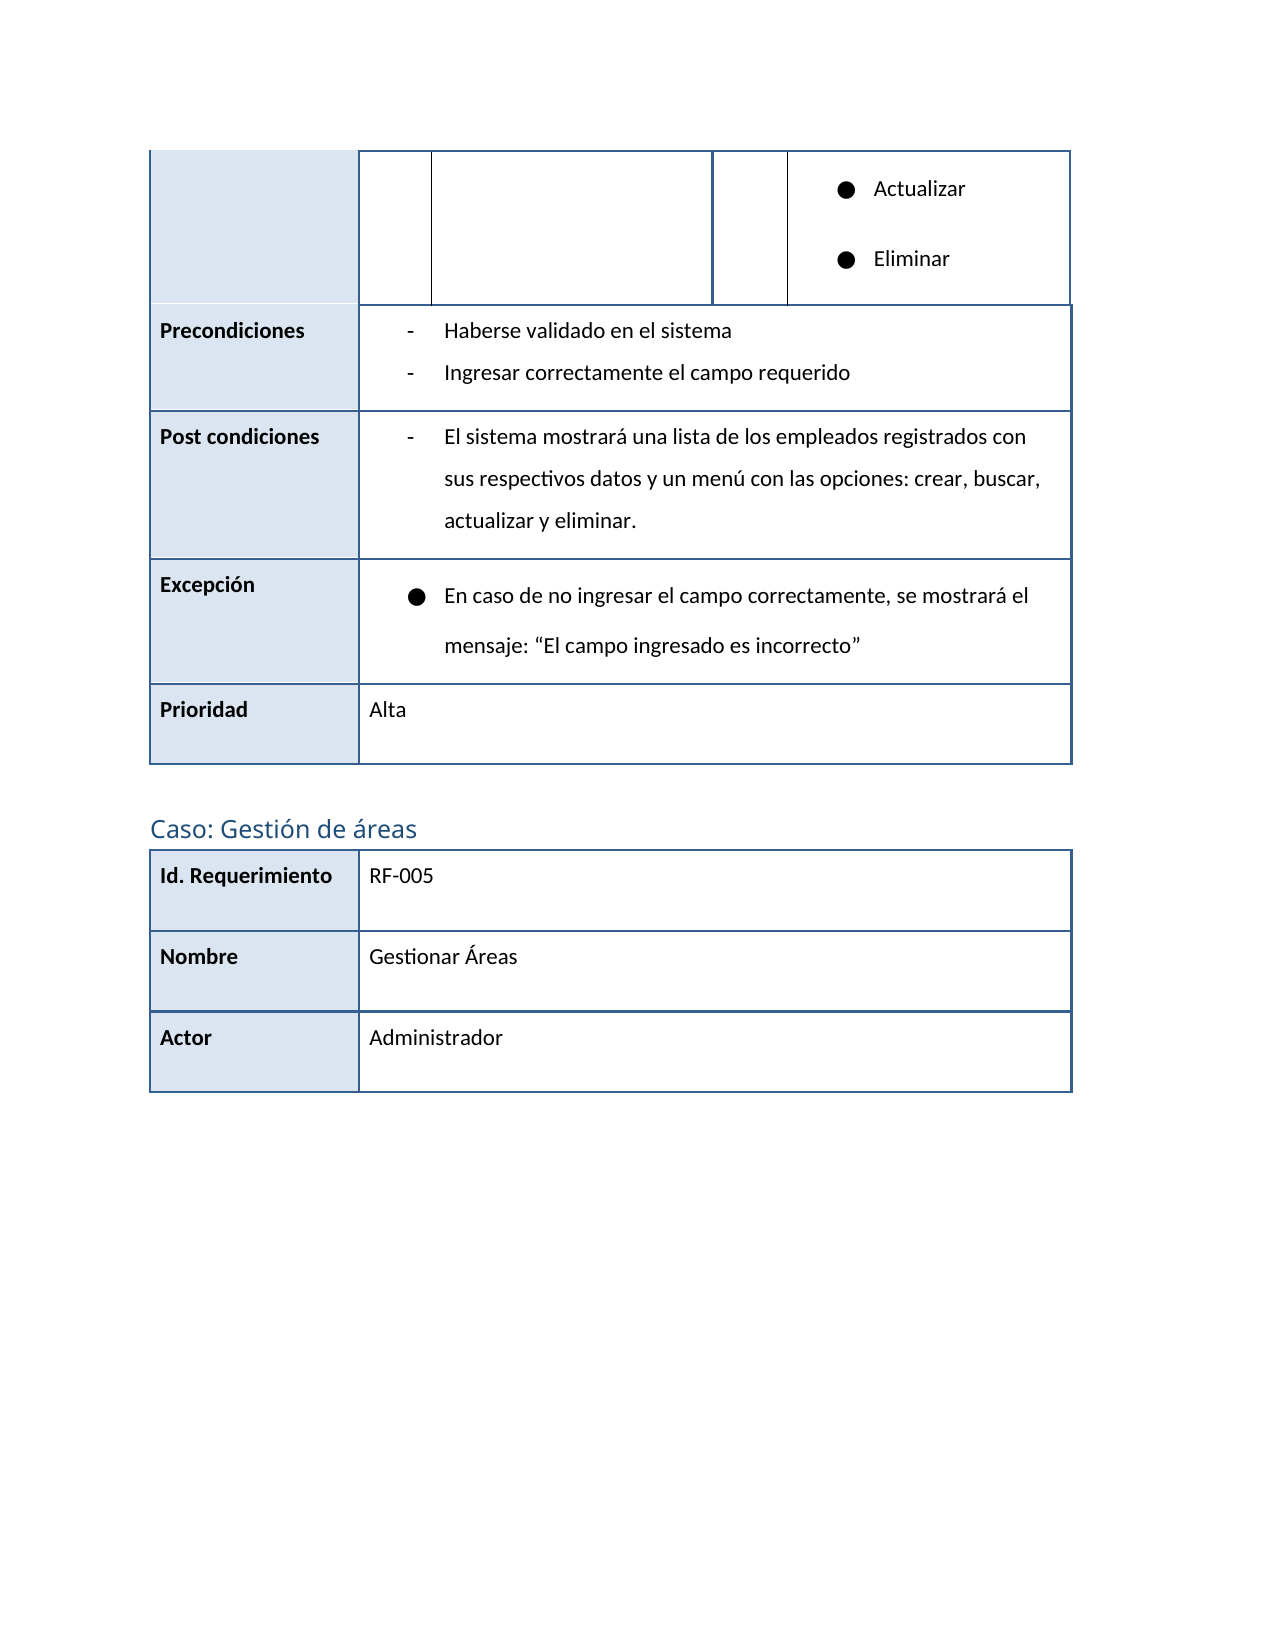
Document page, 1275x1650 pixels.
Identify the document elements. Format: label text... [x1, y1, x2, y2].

table_cell Administrador [360, 1013, 1070, 1091]
table_header RF-005 [360, 851, 1070, 930]
table_cell Precondiciones [151, 304, 358, 409]
table_cell [432, 152, 711, 303]
table_cell [360, 152, 431, 303]
subtitle Caso: Gestión de áreas [150, 812, 1125, 846]
table_header Id. Requerimiento [151, 851, 358, 930]
table_cell Post condiciones [151, 412, 358, 557]
table_cell 20 [714, 152, 787, 303]
table_cell Nombre [151, 932, 358, 1010]
table_cell Prioridad [151, 685, 358, 763]
table_cell Actor [151, 1013, 358, 1091]
table_cell En caso de no ingresar el campo correctamente, se mostrará el mensaje: “El campo ingresado es incorrecto” [360, 560, 1070, 682]
table_cell Gestionar Áreas [360, 932, 1070, 1010]
table_cell Alta [360, 685, 1070, 763]
table_cell Excepción [151, 560, 358, 682]
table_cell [788, 152, 1069, 303]
table_cell El sistema mostrará una lista de los empleados registrados con sus respectivos datos y un menú con las opciones: crear, buscar, actualizar y eliminar. [360, 412, 1070, 557]
table_cell Haberse validado en el sistema Ingresar correctamente el campo requerido [360, 306, 1070, 409]
